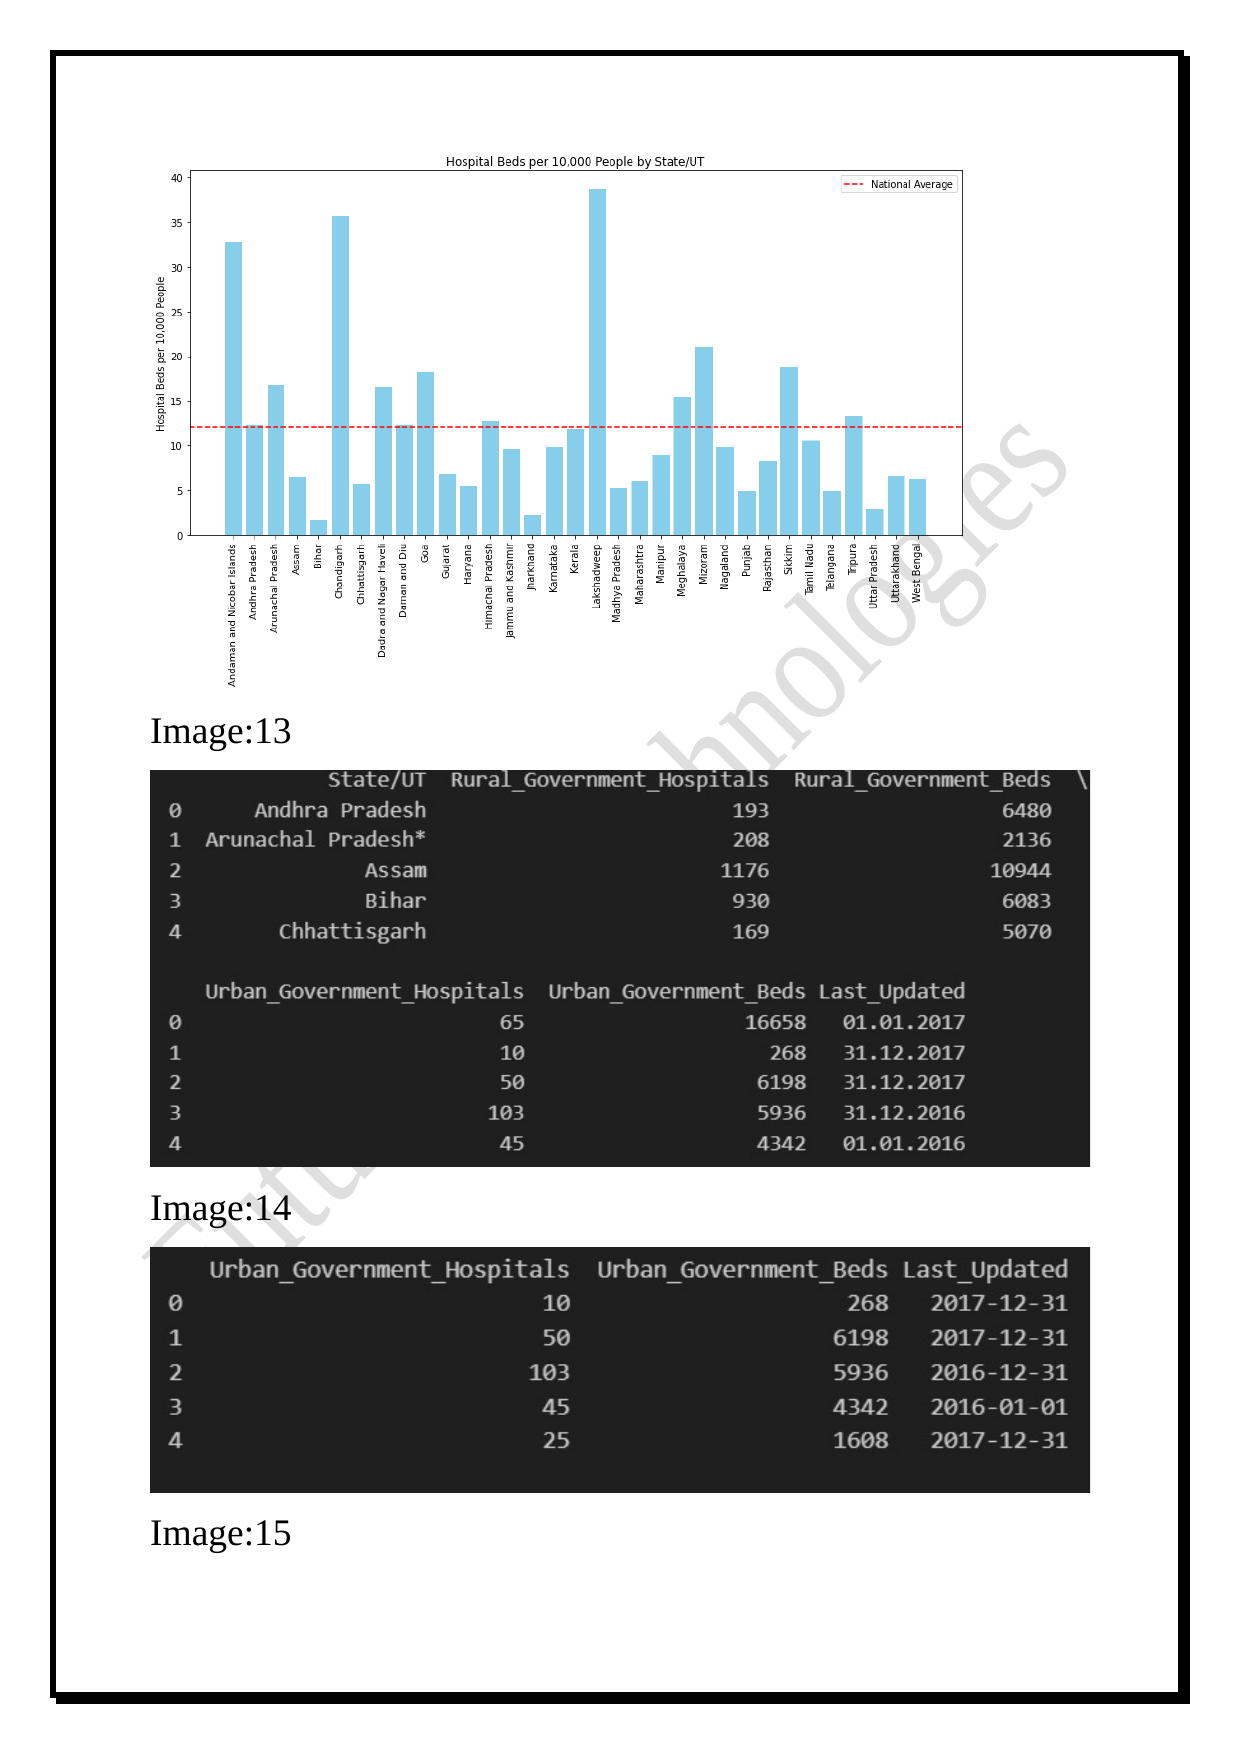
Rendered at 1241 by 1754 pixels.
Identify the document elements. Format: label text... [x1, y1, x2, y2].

picture [150, 150, 967, 691]
picture [150, 770, 1091, 1167]
text Image:13 [150, 708, 1084, 751]
text Image:15 [150, 1511, 1084, 1554]
text Image:14 [150, 1185, 1084, 1228]
picture [150, 1247, 1091, 1493]
